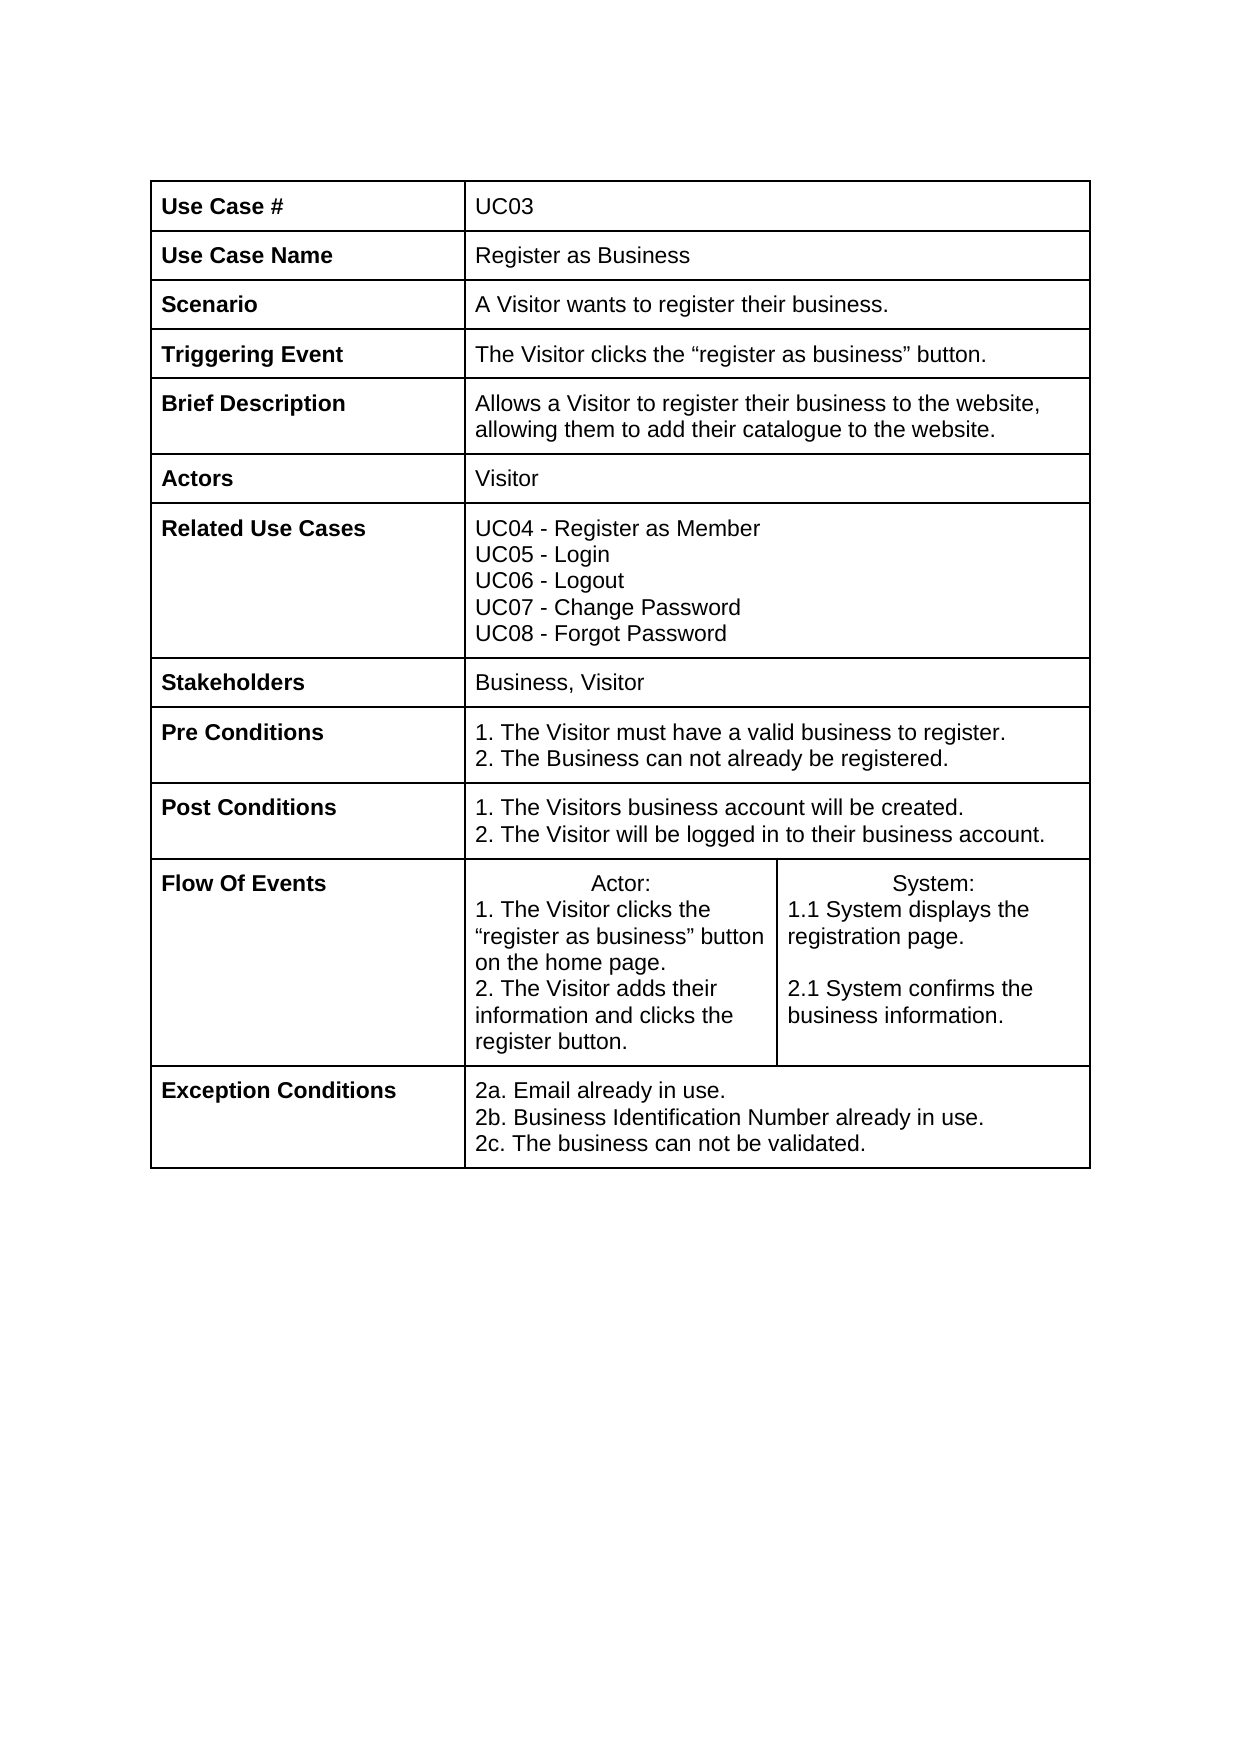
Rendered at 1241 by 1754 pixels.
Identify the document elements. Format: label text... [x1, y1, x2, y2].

table_cell 2a. Email already in use. 2b. Business Identification Number already in use. 2c. The business can not be validated. [466, 1067, 1089, 1167]
table_cell Business, Visitor [466, 659, 1089, 706]
table_cell Pre Conditions [152, 708, 464, 782]
table_cell Brief Description [152, 379, 464, 453]
table_cell Visitor [466, 455, 1089, 502]
table_header Use Case # [152, 182, 464, 229]
table_cell UC04 - Register as Member UC05 - Login UC06 - Logout UC07 - Change Password UC08 - Forgot Password [466, 504, 1089, 657]
table_header UC03 [466, 182, 1089, 229]
table_cell Actor: 1. The Visitor clicks the “register as business” button on the home page. 2. The Visitor adds their information and clicks the register button. [466, 860, 776, 1065]
table_cell Exception Conditions [152, 1067, 464, 1167]
table_cell A Visitor wants to register their business. [466, 281, 1089, 328]
table_cell Related Use Cases [152, 504, 464, 657]
table_cell Flow Of Events [152, 860, 464, 1065]
table_cell System: 1.1 System displays the registration page. 2.1 System confirms the business information. [778, 860, 1089, 1065]
table_cell Post Conditions [152, 784, 464, 857]
table_cell Register as Business [466, 232, 1089, 279]
table_cell Stakeholders [152, 659, 464, 706]
table_cell Use Case Name [152, 232, 464, 279]
table_cell 1. The Visitors business account will be created. 2. The Visitor will be logged in to their business account. [466, 784, 1089, 857]
table_cell Scenario [152, 281, 464, 328]
table_cell Actors [152, 455, 464, 502]
table_cell The Visitor clicks the “register as business” button. [466, 330, 1089, 377]
table_cell 1. The Visitor must have a valid business to register. 2. The Business can not already be registered. [466, 708, 1089, 782]
table_cell Allows a Visitor to register their business to the website, allowing them to add their catalogue to the website. [466, 379, 1089, 453]
table_cell Triggering Event [152, 330, 464, 377]
